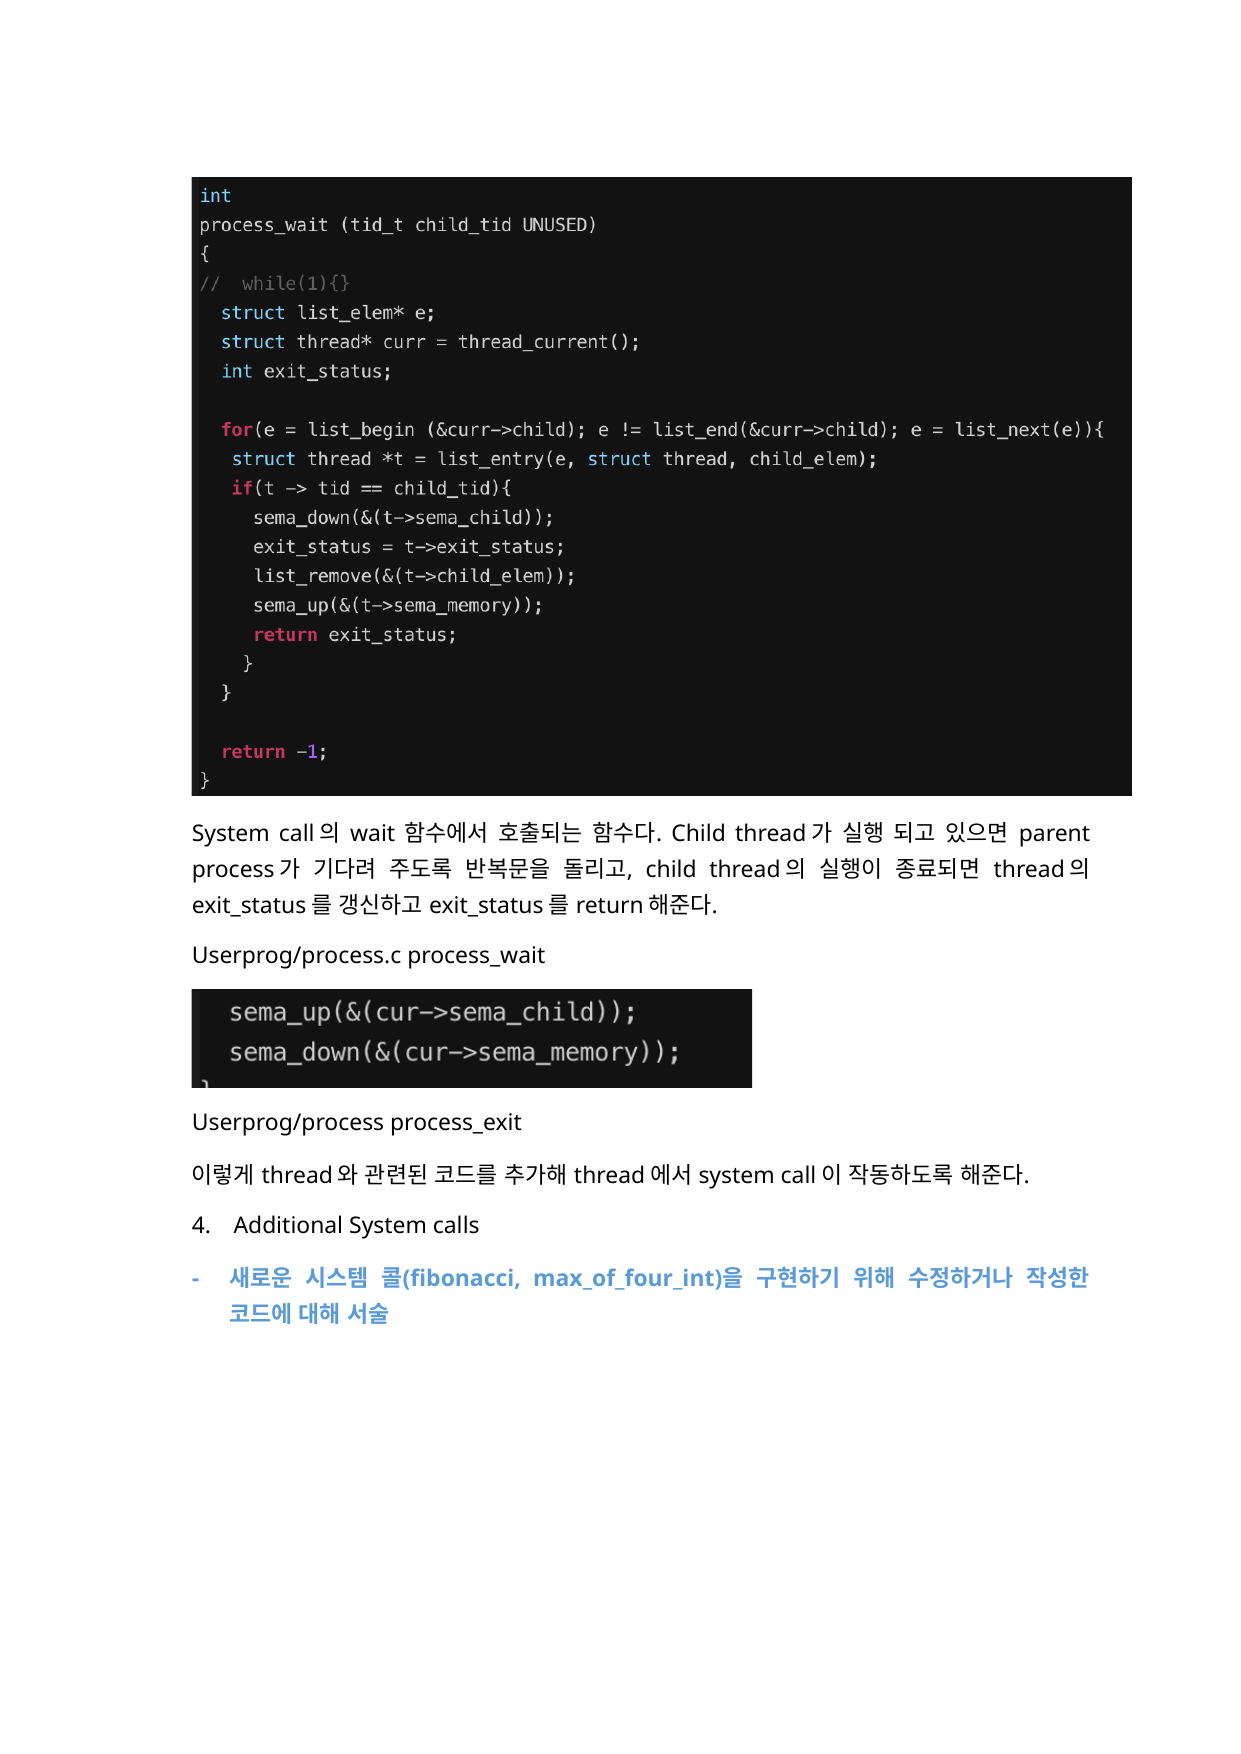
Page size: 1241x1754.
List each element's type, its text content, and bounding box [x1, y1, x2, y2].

text Userprog/process process_exit [192, 1106, 1090, 1138]
list 새로운 시스템 콜(fibonacci, max_of_four_int)을 구현하기 위해 수정하거나 작성한 코드에 대해 서술 [192, 1260, 1090, 1329]
text System call의 wait 함수에서 호출되는 함수다. Child thread가 실행 되고 있으면 parent process가 기다려 주도록 반복문을 돌리고, child thread의 실행이 종료되면 thread의 exit_status를 갱신하고 exit_status를 return해준다. [192, 815, 1090, 920]
text Userprog/process.c process_wait [192, 939, 1090, 970]
picture [191, 177, 1132, 796]
picture [191, 989, 753, 1088]
list Additional System calls [192, 1209, 1090, 1241]
text 이렇게 thread와 관련된 코드를 추가해 thread에서 system call이 작동하도록 해준다. [192, 1157, 1090, 1190]
